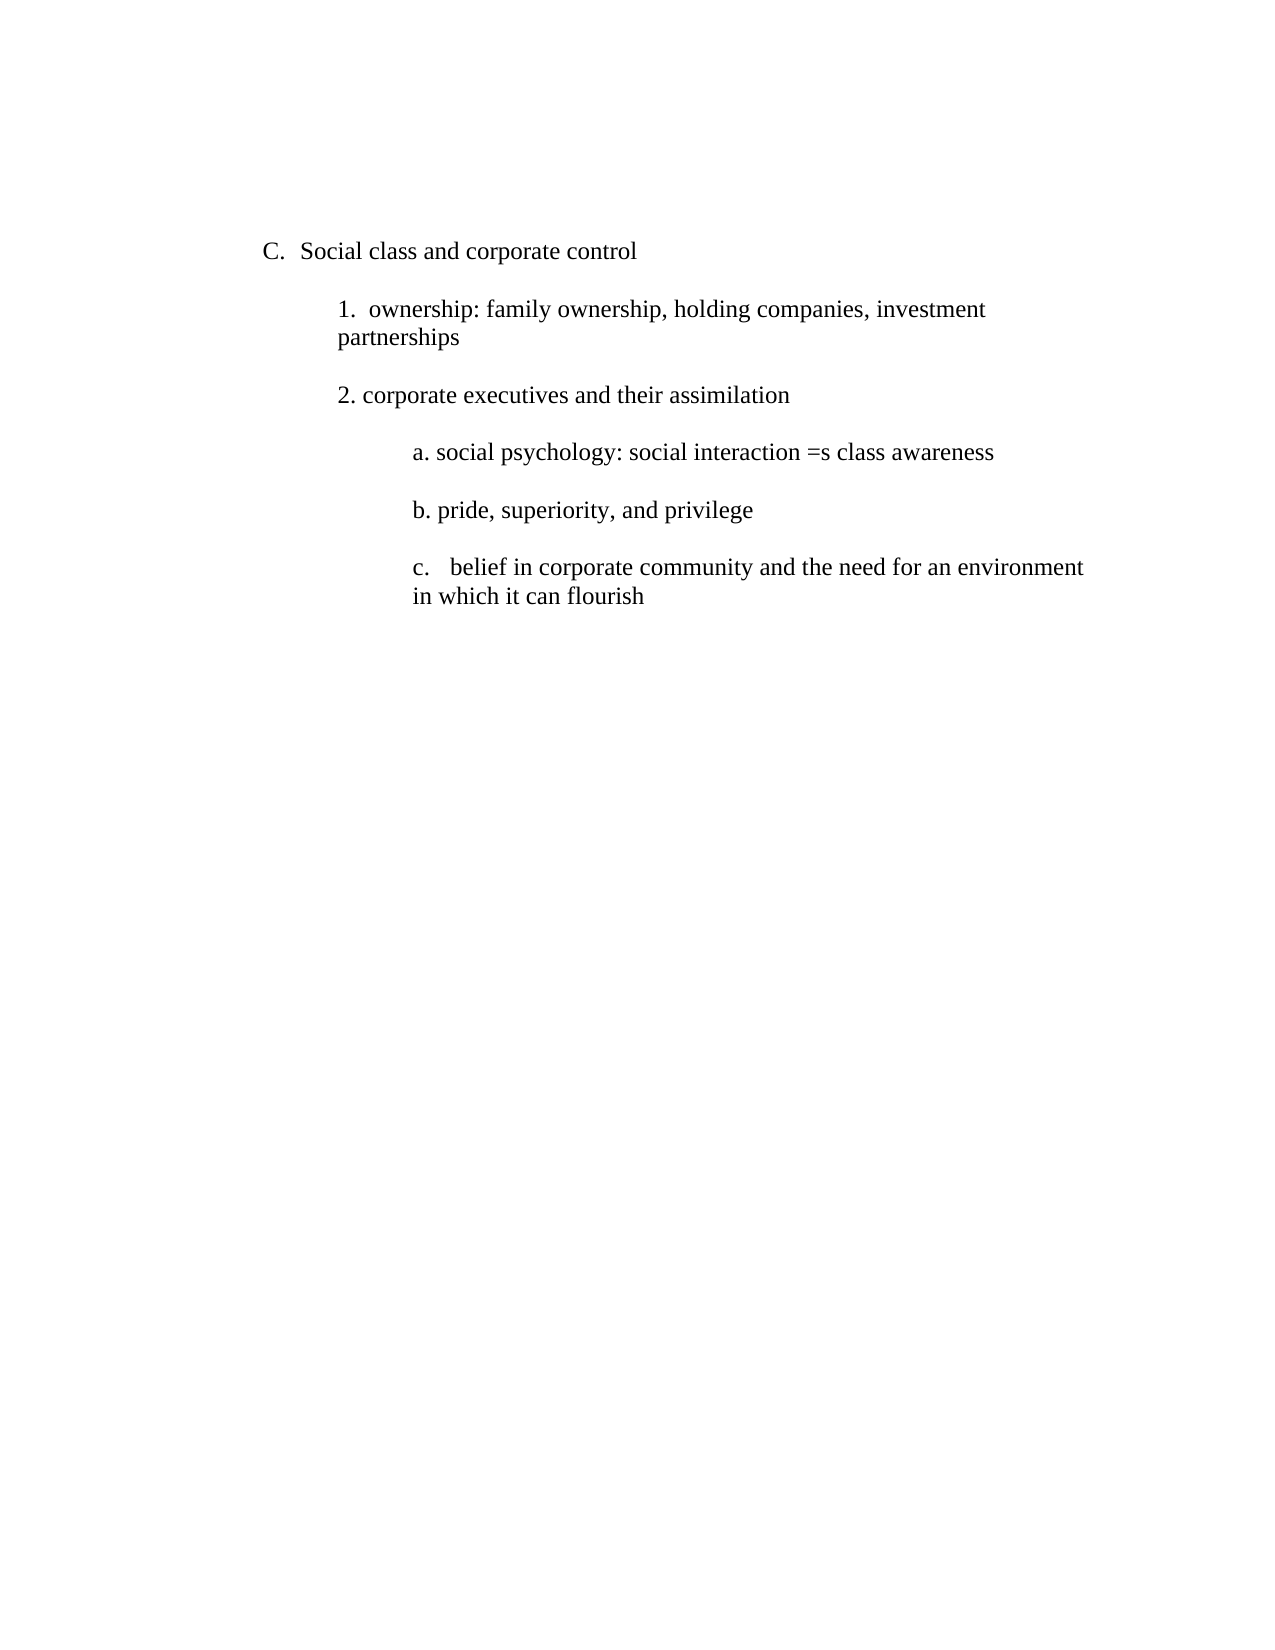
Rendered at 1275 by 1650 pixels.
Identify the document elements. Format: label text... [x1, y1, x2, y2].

text a. social psychology: social interaction =s class awareness [187, 437, 1087, 466]
text 1. ownership: family ownership, holding companies, investment partnerships [337, 294, 1087, 351]
list belief in corporate community and the need for an environment [412, 552, 1087, 581]
text 2. corporate executives and their assimilation [337, 380, 1087, 409]
text in which it can flourish [412, 581, 1087, 610]
text b. pride, superiority, and privilege [187, 495, 1087, 524]
list Social class and corporate control [262, 236, 1087, 265]
